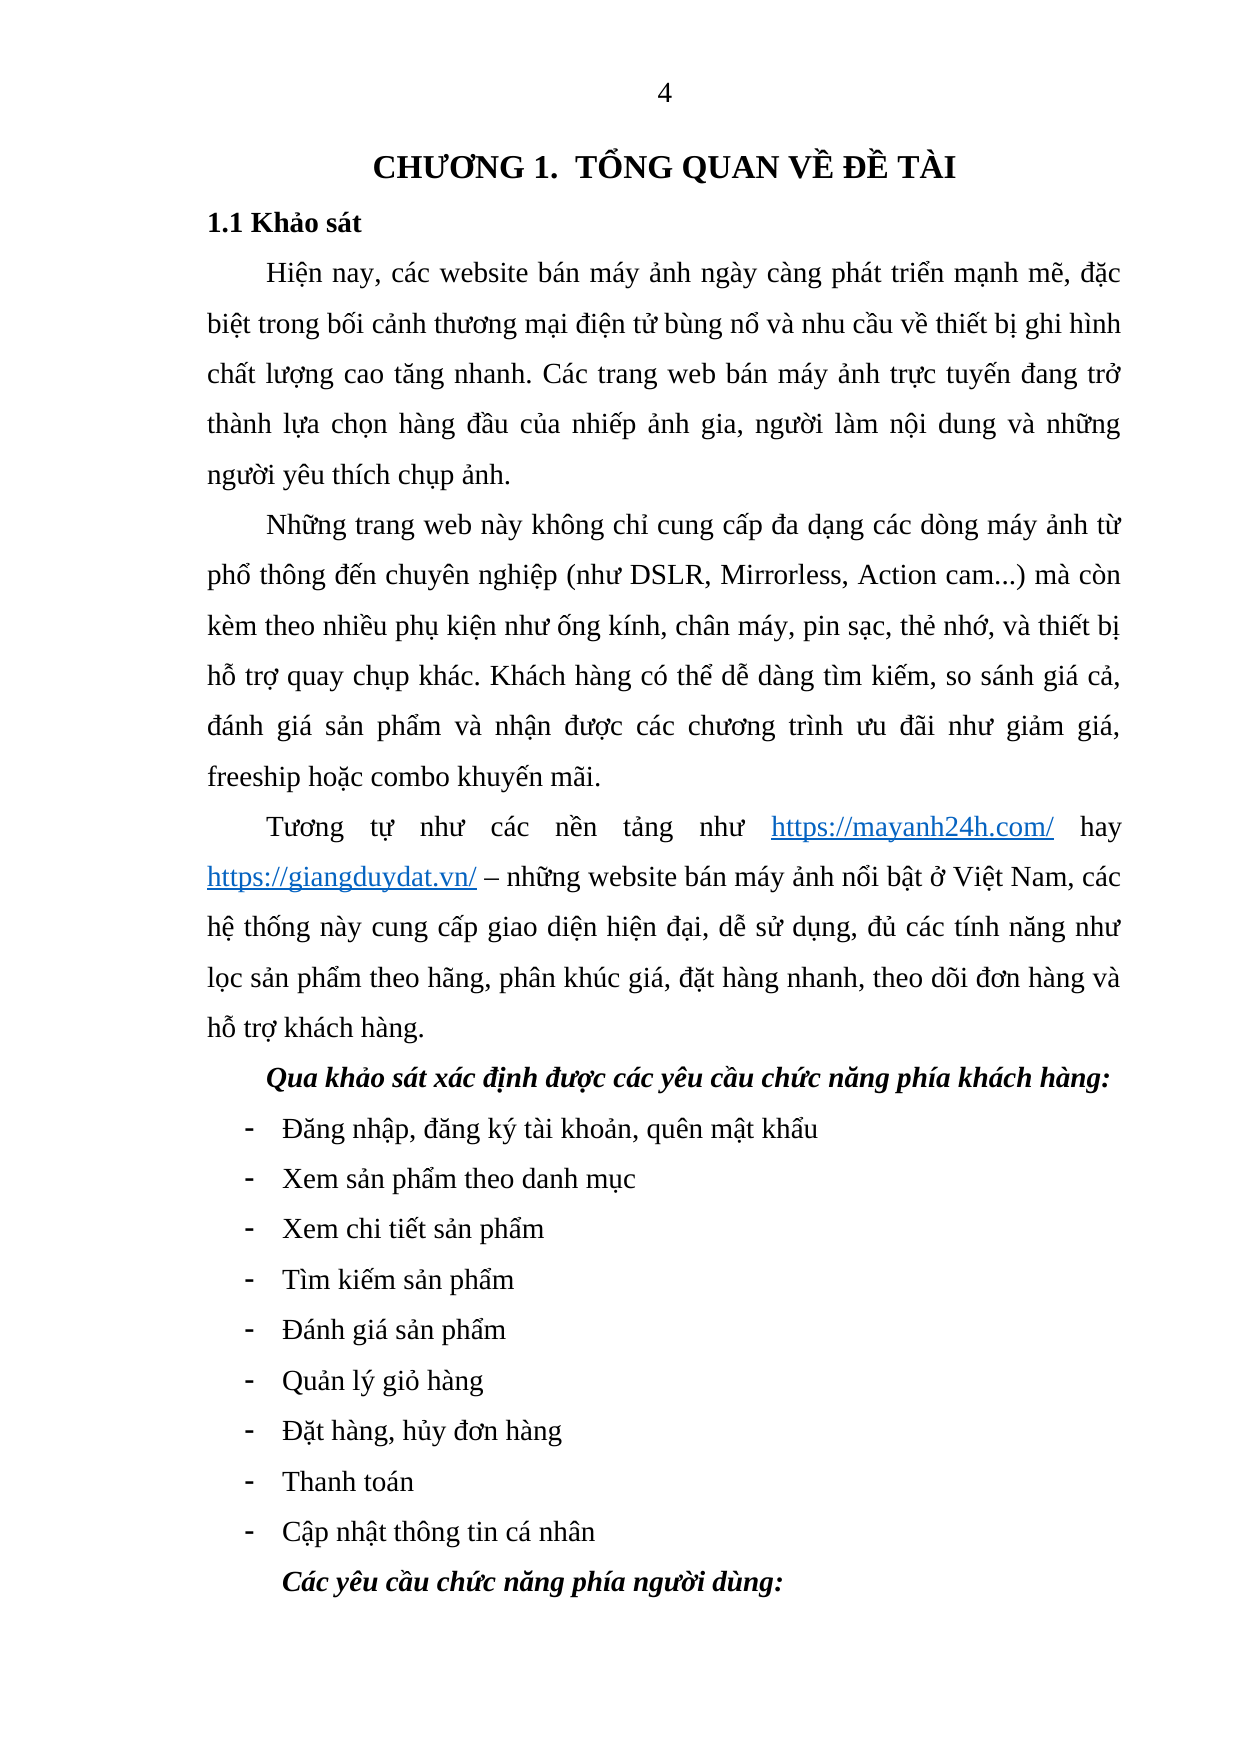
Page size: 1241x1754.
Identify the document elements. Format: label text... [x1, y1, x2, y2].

list Xem chi tiết sản phẩm [244, 1212, 1122, 1245]
subtitle Khảo sát [207, 205, 1122, 239]
list Quản lý giỏ hàng [244, 1363, 1122, 1397]
text Tương tự như các nền tảng như https://mayanh24h.com/ hay https://giangduydat.vn/ – những website bán máy ảnh nổi bật ở Việt Nam, các hệ thống này cung cấp giao diện hiện đại, dễ sử dụng, đủ các tính năng như lọc sản phẩm theo hãng, phân khúc giá, đặt hàng nhanh, theo dõi đơn hàng và hỗ trợ khách hàng. [207, 809, 1122, 1044]
text Những trang web này không chỉ cung cấp đa dạng các dòng máy ảnh từ phổ thông đến chuyên nghiệp (như DSLR, Mirrorless, Action cam...) mà còn kèm theo nhiều phụ kiện như ống kính, chân máy, pin sạc, thẻ nhớ, và thiết bị hỗ trợ quay chụp khác. Khách hàng có thể dễ dàng tìm kiếm, so sánh giá cả, đánh giá sản phẩm và nhận được các chương trình ưu đãi như giảm giá, freeship hoặc combo khuyến mãi. [207, 507, 1122, 792]
list Đăng nhập, đăng ký tài khoản, quên mật khẩu [244, 1111, 1122, 1144]
list Cập nhật thông tin cá nhân [244, 1514, 1122, 1548]
list Thanh toán [244, 1464, 1122, 1497]
subtitle TỔNG QUAN VỀ ĐỀ TÀI [207, 148, 1122, 186]
list Tìm kiếm sản phẩm [244, 1262, 1122, 1296]
text Hiện nay, các website bán máy ảnh ngày càng phát triển mạnh mẽ, đặc biệt trong bối cảnh thương mại điện tử bùng nổ và nhu cầu về thiết bị ghi hình chất lượng cao tăng nhanh. Các trang web bán máy ảnh trực tuyến đang trở thành lựa chọn hàng đầu của nhiếp ảnh gia, người làm nội dung và những người yêu thích chụp ảnh. [207, 256, 1122, 490]
list Đặt hàng, hủy đơn hàng [244, 1413, 1122, 1447]
text Qua khảo sát xác định được các yêu cầu chức năng phía khách hàng: [207, 1061, 1122, 1094]
list Các yêu cầu chức năng phía người dùng: [282, 1564, 1122, 1598]
list Đánh giá sản phẩm [244, 1312, 1122, 1346]
list Xem sản phẩm theo danh mục [244, 1161, 1122, 1195]
